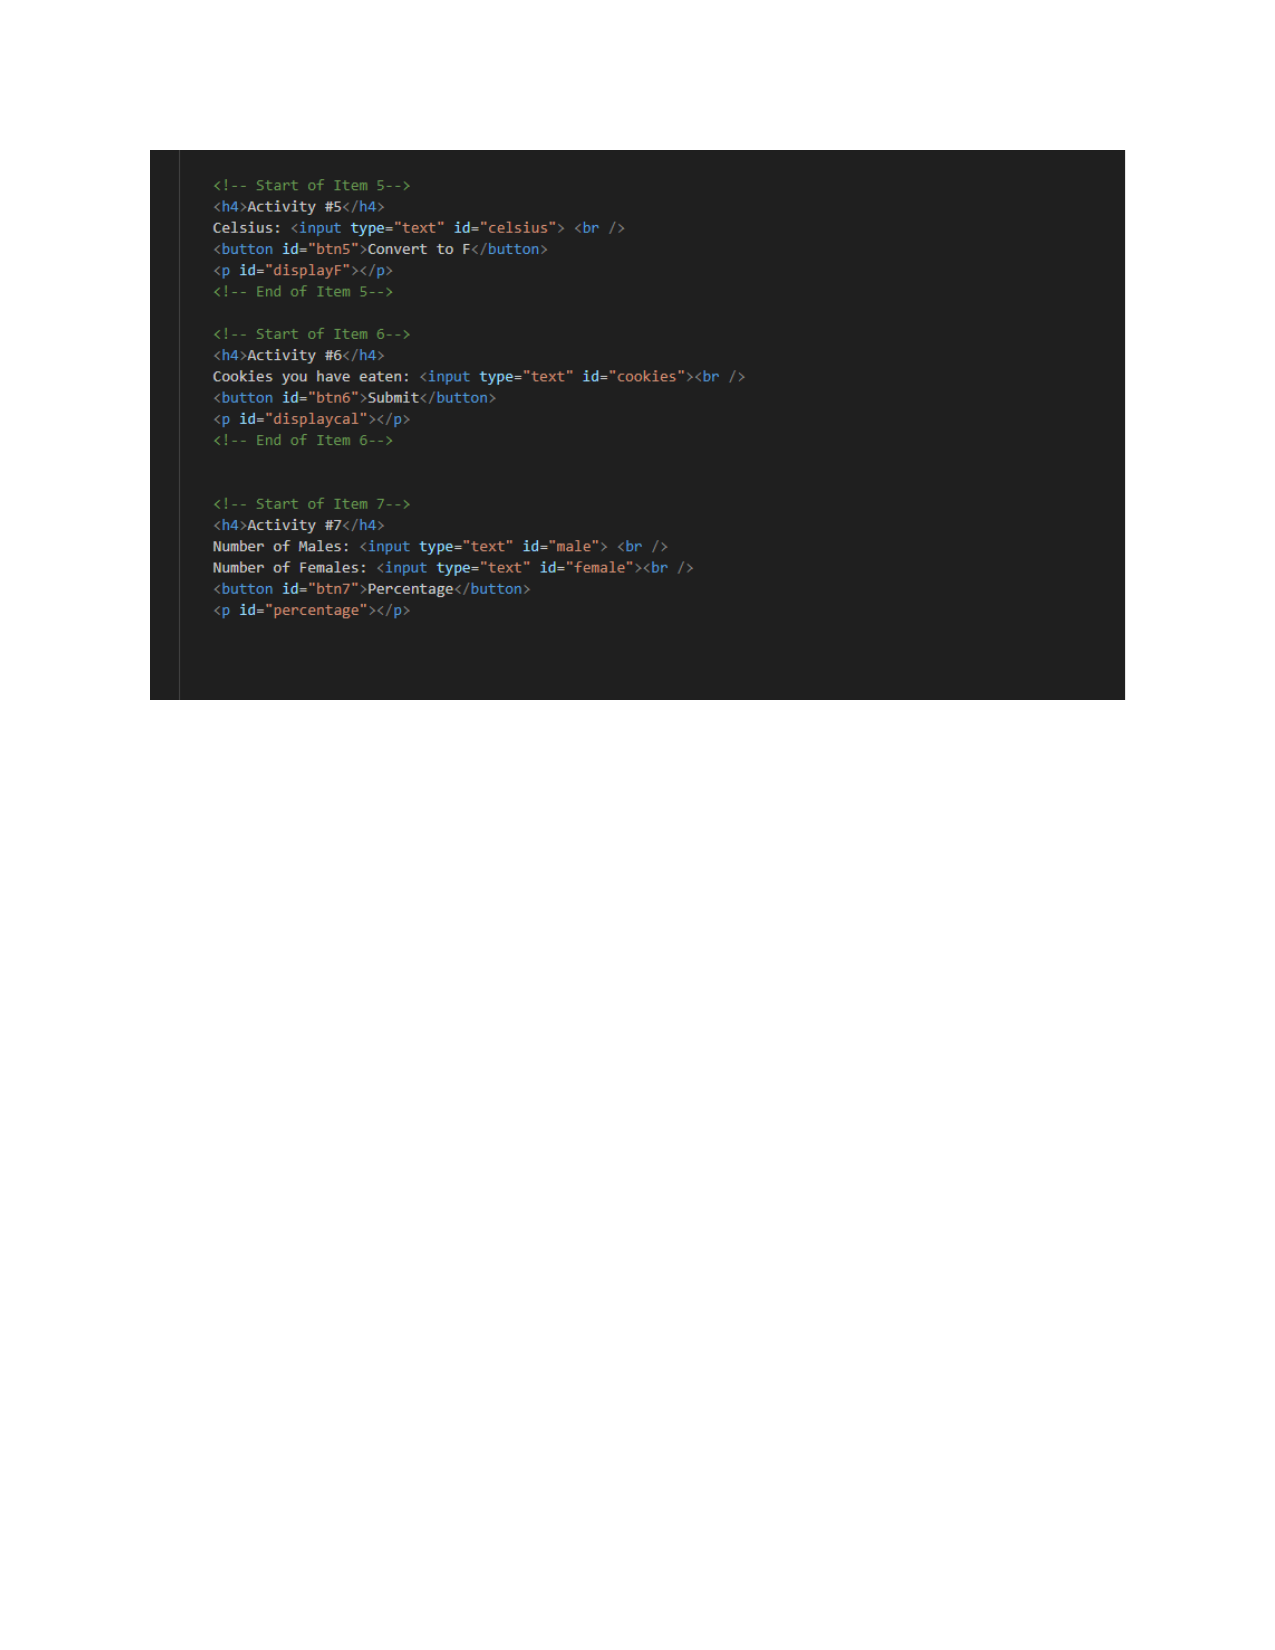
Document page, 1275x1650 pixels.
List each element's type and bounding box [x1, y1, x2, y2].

picture [150, 150, 1125, 700]
